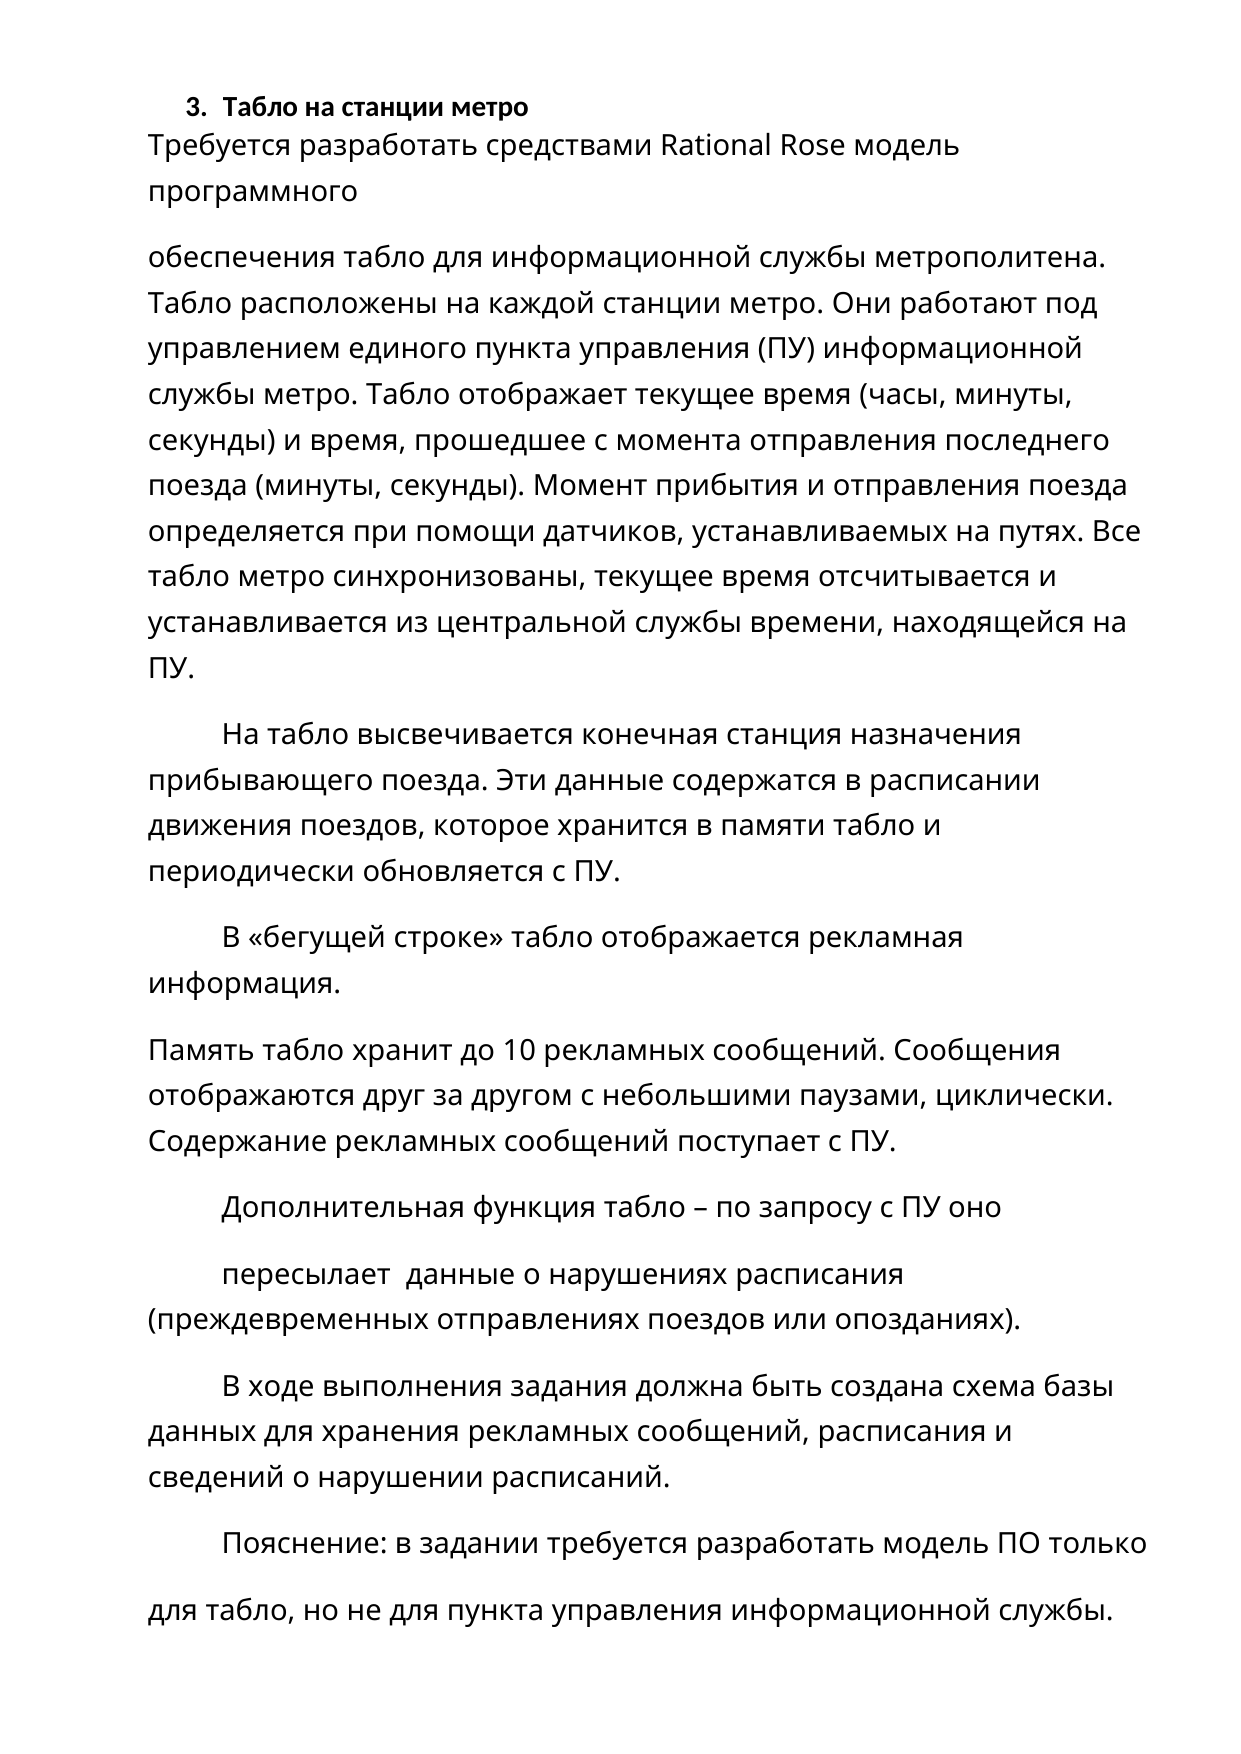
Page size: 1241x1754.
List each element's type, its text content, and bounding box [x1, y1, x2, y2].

text для табло, но не для пункта управления информационной службы. [148, 1589, 1152, 1629]
text пересылает данные о нарушениях расписания (преждевременных отправлениях поездов или опозданиях). [148, 1253, 1152, 1338]
list Табло на станции метро [185, 88, 1152, 124]
text Требуется разработать средствами Rational Rose модель программного [148, 124, 1152, 209]
text Дополнительная функция табло – по запросу с ПУ оно [148, 1186, 1152, 1226]
text На табло высвечивается конечная станция назначения прибывающего поезда. Эти данные содержатся в расписании движения поездов, которое хранится в памяти табло и периодически обновляется с ПУ. [148, 713, 1152, 890]
text обеспечения табло для информационной службы метрополитена. Табло расположены на каждой станции метро. Они работают под управлением единого пункта управления (ПУ) информационной службы метро. Табло отображает текущее время (часы, минуты, секунды) и время, прошедшее с момента отправления последнего поезда (минуты, секунды). Момент прибытия и отправления поезда определяется при помощи датчиков, устанавливаемых на путях. Все табло метро синхронизованы, текущее время отсчитывается и устанавливается из центральной службы времени, находящейся на ПУ. [148, 236, 1152, 687]
text В ходе выполнения задания должна быть создана схема базы данных для хранения рекламных сообщений, расписания и сведений о нарушении расписаний. [148, 1365, 1152, 1496]
text Память табло хранит до 10 рекламных сообщений. Сообщения отображаются друг за другом с небольшими паузами, циклически. Содержание рекламных сообщений поступает с ПУ. [148, 1029, 1152, 1160]
text В «бегущей строке» табло отображается рекламная информация. [148, 917, 1152, 1002]
text Пояснение: в задании требуется разработать модель ПО только [148, 1523, 1152, 1562]
